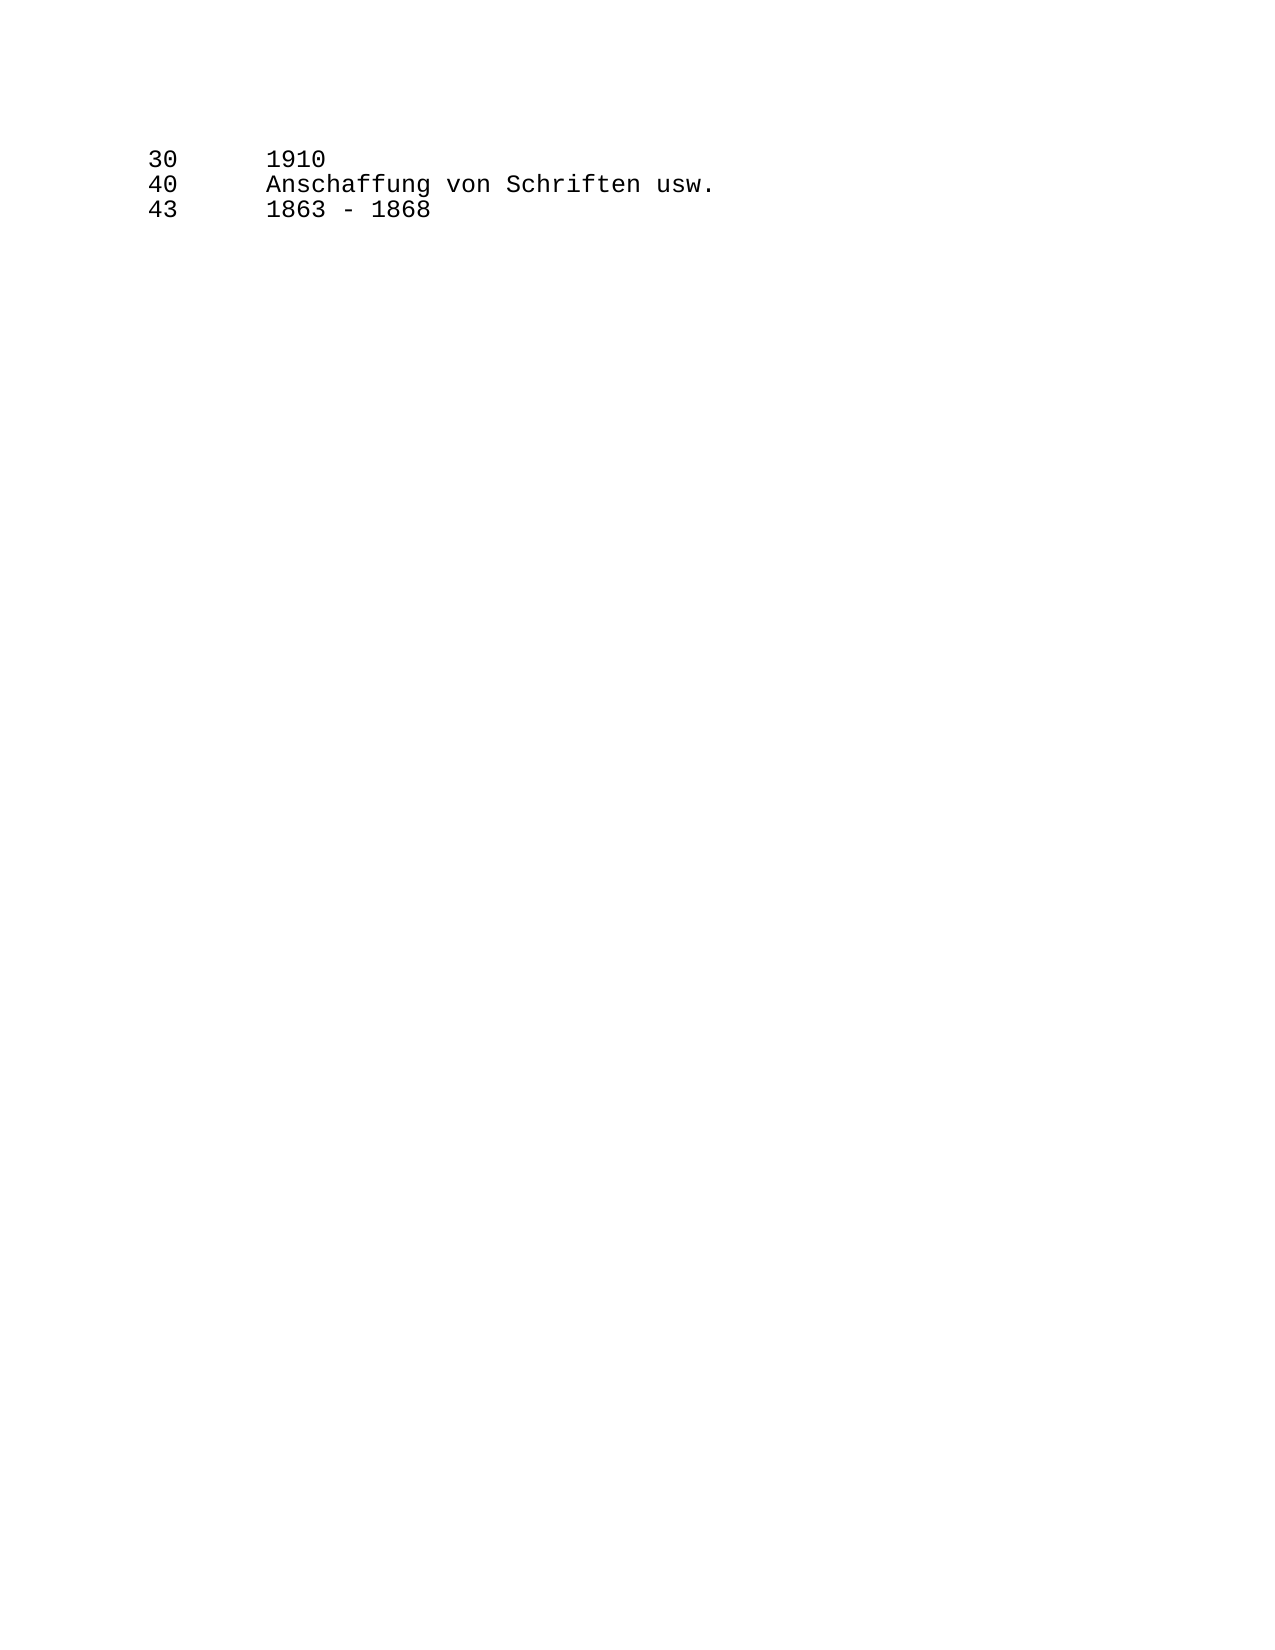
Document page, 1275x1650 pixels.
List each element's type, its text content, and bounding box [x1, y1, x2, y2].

text 40 s[2{Anschaffung} von 1{Schrift}]sen usw. [148, 173, 1127, 198]
text 43 1863 - 1868 [148, 198, 1127, 223]
text 30 1910 [148, 148, 1127, 173]
